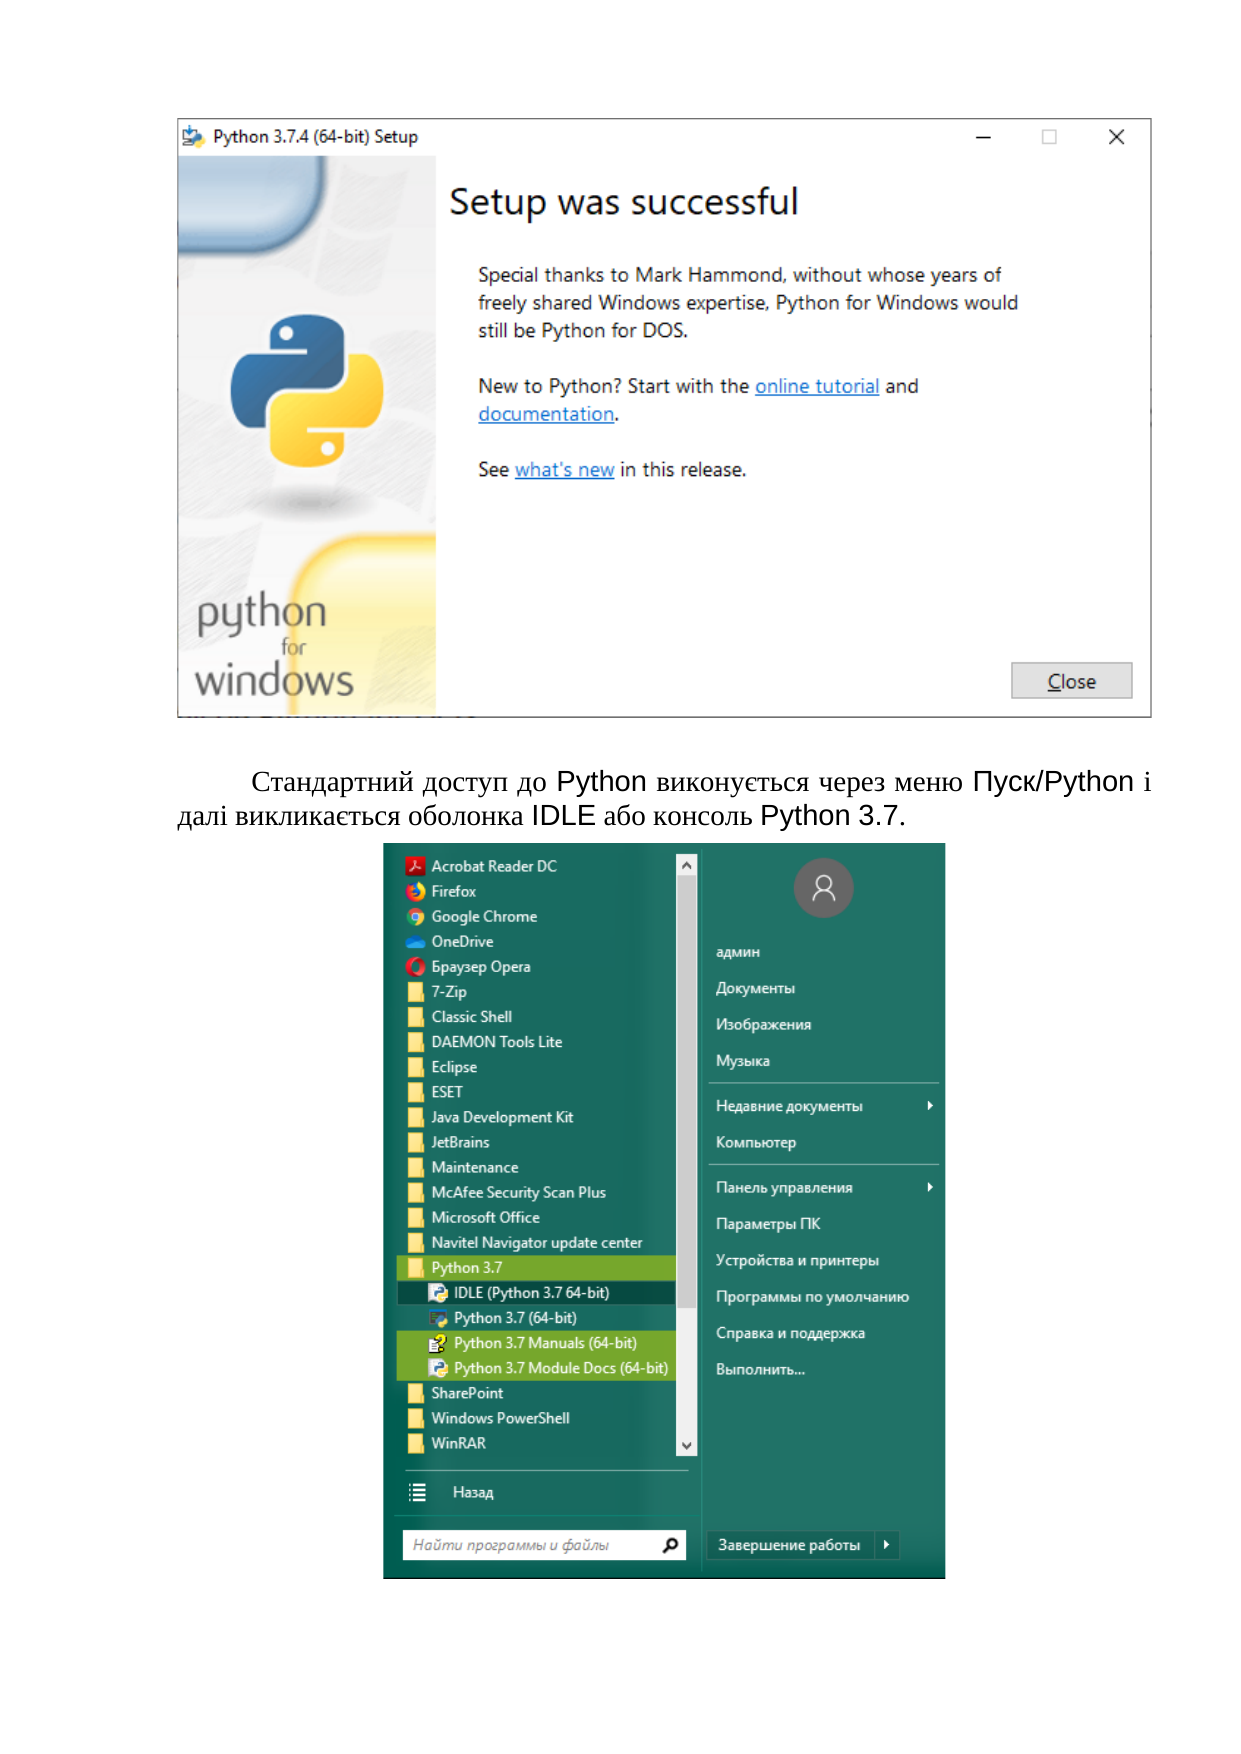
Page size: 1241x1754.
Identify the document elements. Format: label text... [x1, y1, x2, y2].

text Стандартний доступ до Python виконується через меню Пуск/Python і далі викликається оболонка IDLE або консоль Python 3.7. [177, 764, 1152, 831]
picture [383, 843, 946, 1579]
picture [177, 118, 1152, 718]
